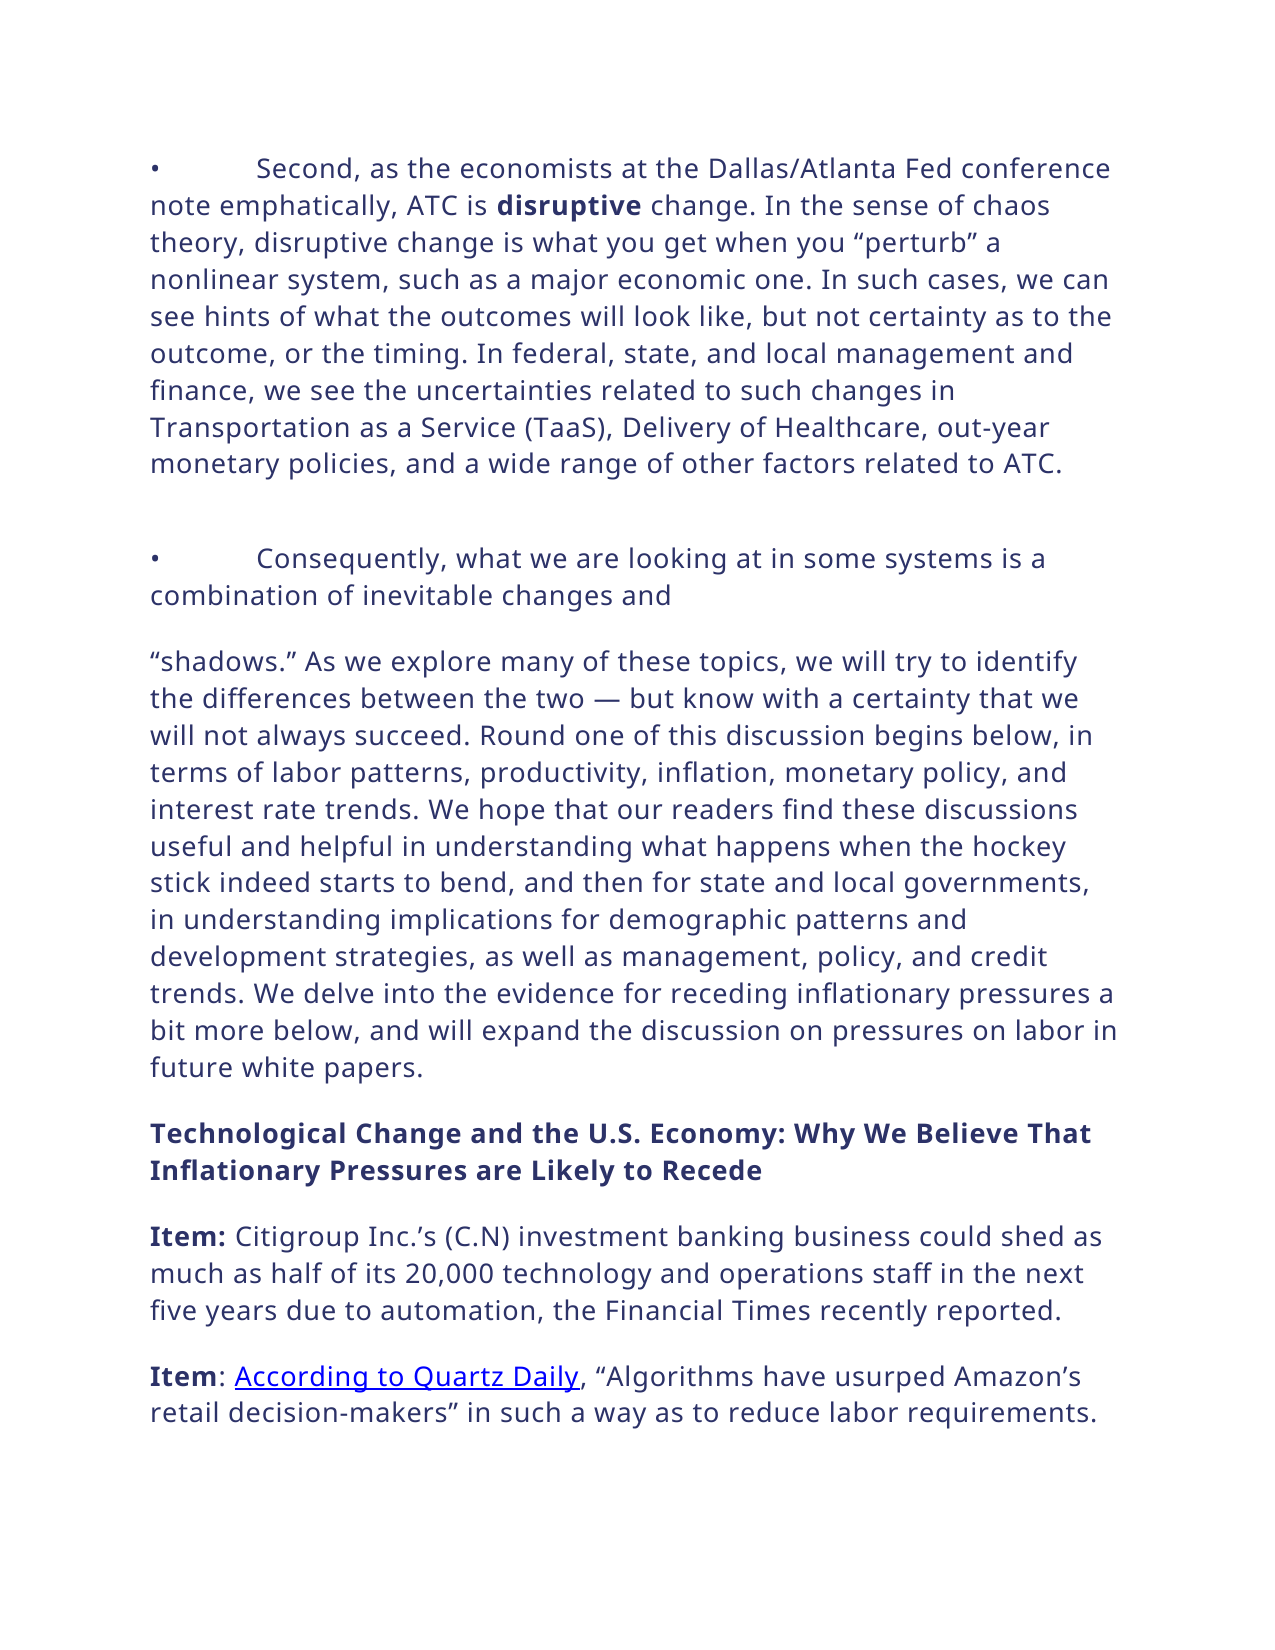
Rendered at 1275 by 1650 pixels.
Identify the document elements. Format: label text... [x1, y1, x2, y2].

text • Second, as the economists at the Dallas/Atlanta Fed conference note emphatically, ATC is disruptive change. In the sense of chaos theory, disruptive change is what you get when you “perturb” a nonlinear system, such as a major economic one. In such cases, we can see hints of what the outcomes will look like, but not certainty as to the outcome, or the timing. In federal, state, and local management and finance, we see the uncertainties related to such changes in Transportation as a Service (TaaS), Delivery of Healthcare, out-year monetary policies, and a wide range of other factors related to ATC. [150, 150, 1125, 511]
text Item: According to Quartz Daily, “Algorithms have usurped Amazon’s retail decision-makers” in such a way as to reduce labor requirements. [150, 1357, 1125, 1431]
text Item: Citigroup Inc.’s (C.N) investment banking business could shed as much as half of its 20,000 technology and operations staff in the next five years due to automation, the Financial Times recently reported. [150, 1217, 1125, 1328]
text Technological Change and the U.S. Economy: Why We Believe That Inflationary Pressures are Likely to Recede [150, 1114, 1125, 1188]
text “shadows.” As we explore many of these topics, we will try to identify the differences between the two — but know with a certainty that we will not always succeed. Round one of this discussion begins below, in terms of labor patterns, productivity, inflation, monetary policy, and interest rate trends. We hope that our readers find these discussions useful and helpful in understanding what happens when the hockey stick indeed starts to bend, and then for state and local governments, in understanding implications for demographic patterns and development strategies, as well as management, policy, and credit trends. We delve into the evidence for receding inflationary pressures a bit more below, and will expand the discussion on pressures on labor in future white papers. [150, 643, 1125, 1085]
text • Consequently, what we are looking at in some systems is a combination of inevitable changes and [150, 540, 1125, 613]
